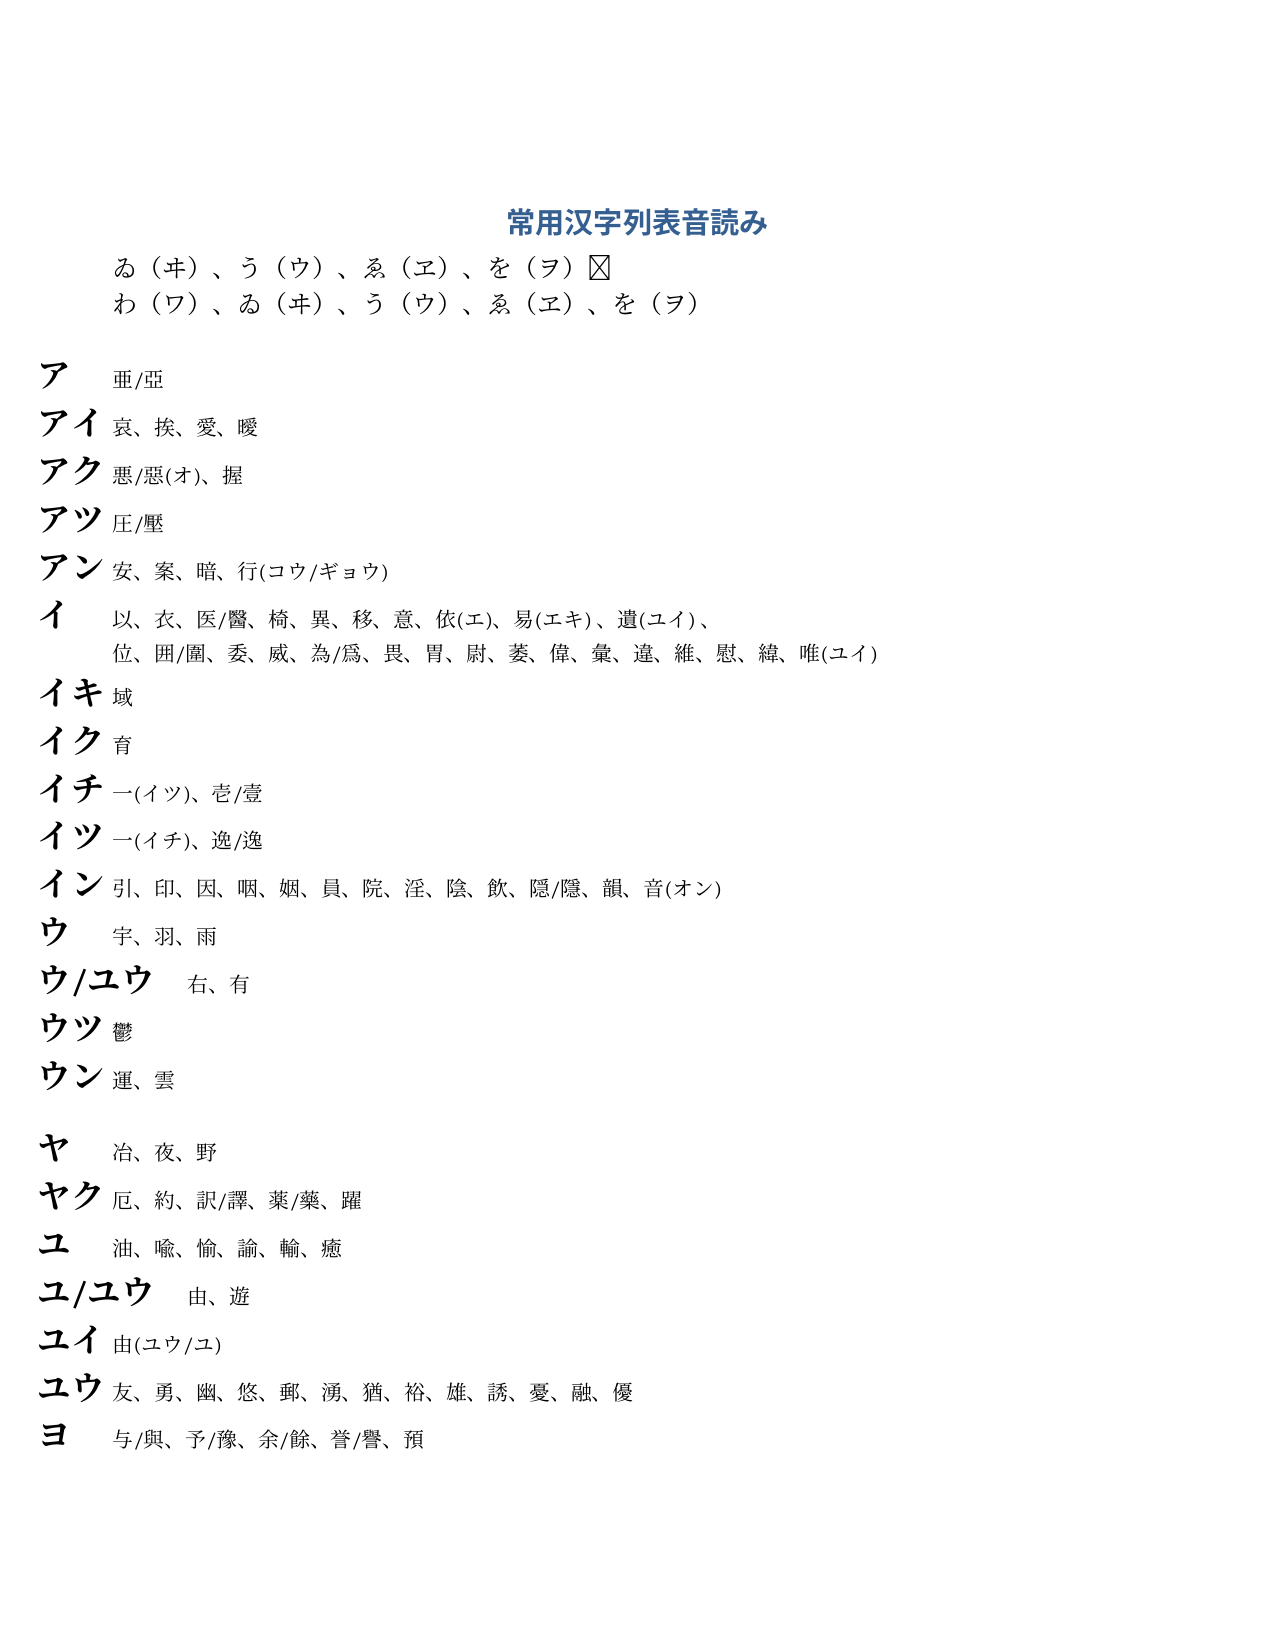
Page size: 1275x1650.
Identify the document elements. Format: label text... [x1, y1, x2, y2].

text ウツ 鬱 [37, 1002, 1237, 1050]
text アツ 圧/壓 [37, 493, 1237, 541]
text ウ/ユウ 右、有 [37, 954, 1237, 1002]
text ゐ（ヰ）、う（ウ）、ゑ（ヱ）、を（ヲ） [37, 248, 1237, 285]
text イツ 一(イチ)、逸/逸 [37, 811, 1237, 858]
subtitle 常用汉字列表音読み [187, 200, 1087, 242]
text ヤ 冶、夜、野 [37, 1122, 1237, 1170]
text ユウ 友、勇、幽、悠、郵、湧、猶、裕、雄、誘、憂、融、優 [37, 1362, 1237, 1409]
text イチ 一(イツ)、壱/壹 [37, 763, 1237, 811]
text イキ 域 [37, 667, 1237, 715]
text ウ 宇、羽、雨 [37, 906, 1237, 954]
text イン 引、印、因、咽、姻、員、院、淫、陰、飲、隠/隱、韻、音(オン) [37, 858, 1237, 906]
text わ（ワ）、ゐ（ヰ）、う（ウ）、ゑ（ヱ）、を（ヲ） [37, 285, 1237, 321]
text ヤク 厄、約、訳/譯、薬/藥、躍 [37, 1170, 1237, 1218]
text イ 以、衣、医/醫、椅、異、移、意、依(エ)、易(エキ) 、遺(ユイ) 、 [37, 589, 1237, 637]
text アク 悪/惡(オ)、握 [37, 445, 1237, 493]
text イク 育 [37, 715, 1237, 763]
text ユイ 由(ユウ/ユ) [37, 1314, 1237, 1362]
text ユ/ユウ 由、遊 [37, 1266, 1237, 1314]
text アン 安、案、暗、行(コウ/ギョウ) [37, 541, 1237, 589]
text 位、囲/圍、委、威、為/爲、畏、胃、尉、萎、偉、彙、違、維、慰、緯、唯(ユイ) [37, 637, 1237, 667]
text アイ 哀、挨、愛、曖 [37, 397, 1237, 445]
text ア 亜/亞 [37, 349, 1237, 397]
text ヨ 与/與、予/豫、余/餘、誉/譽、預 [37, 1409, 1237, 1457]
text ユ 油、喩、愉、諭、輸、癒 [37, 1218, 1237, 1266]
text ウン 運、雲 [37, 1050, 1237, 1098]
